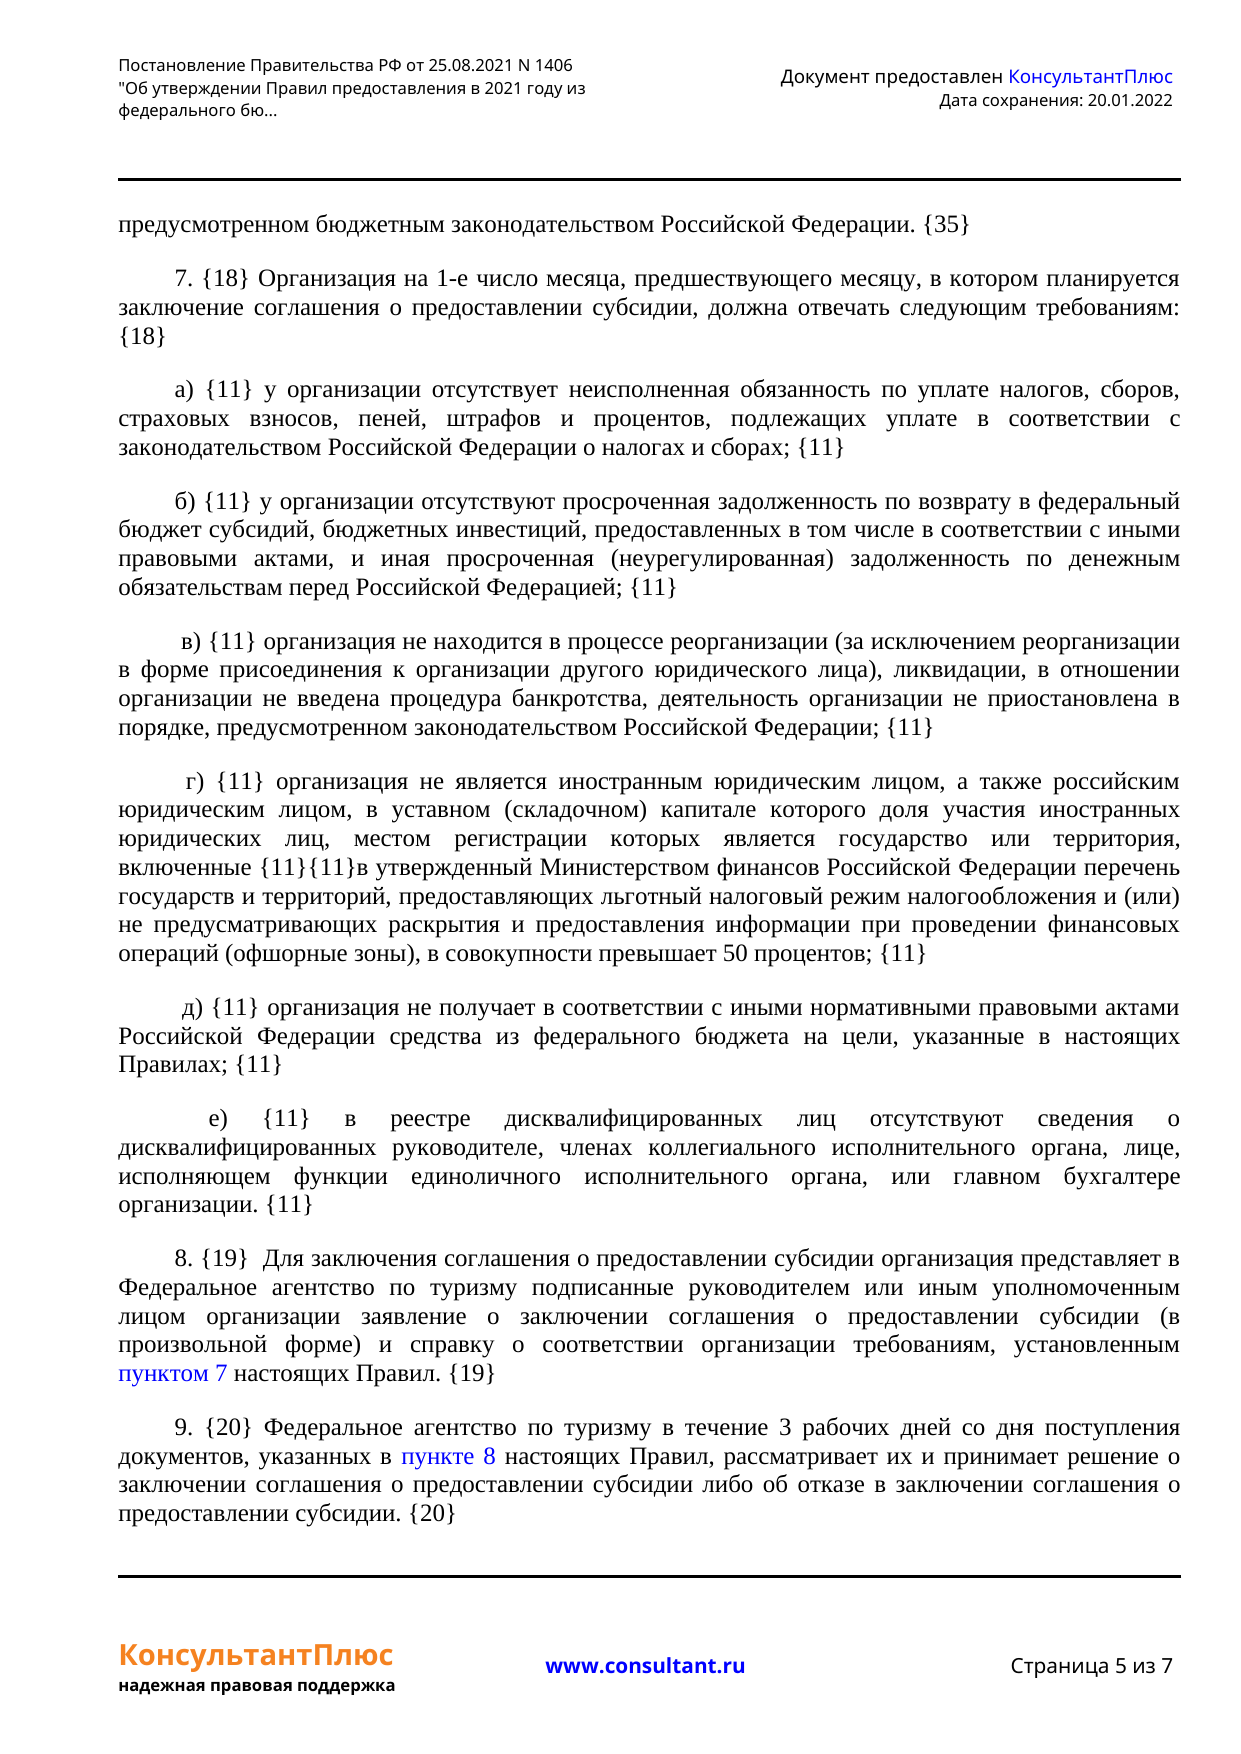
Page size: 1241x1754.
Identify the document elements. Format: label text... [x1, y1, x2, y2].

text 7. {18} Организация на 1-е число месяца, предшествующего месяцу, в котором планируется заключение соглашения о предоставлении субсидии, должна отвечать следующим требованиям: {18} [118, 263, 1181, 349]
text г) {11} организация не является иностранным юридическим лицом, а также российским юридическим лицом, в уставном (складочном) капитале которого доля участия иностранных юридических лиц, местом регистрации которых является государство или территория, включенные {11}{11}в утвержденный Министерством финансов Российской Федерации перечень государств и территорий, предоставляющих льготный налоговый режим налогообложения и (или) не предусматривающих раскрытия и предоставления информации при проведении финансовых операций (офшорные зоны), в совокупности превышает 50 процентов; {11} [118, 766, 1181, 967]
text е) {11} в реестре дисквалифицированных лиц отсутствуют сведения о дисквалифицированных руководителе, членах коллегиального исполнительного органа, лице, исполняющем функции единоличного исполнительного органа, или главном бухгалтере организации. {11} [118, 1103, 1181, 1218]
text а) {11} у организации отсутствует неисполненная обязанность по уплате налогов, сборов, страховых взносов, пеней, штрафов и процентов, подлежащих уплате в соответствии с законодательством Российской Федерации о налогах и сборах; {11} [118, 374, 1181, 461]
text в) {11} организация не находится в процессе реорганизации (за исключением реорганизации в форме присоединения к организации другого юридического лица), ликвидации, в отношении организации не введена процедура банкротства, деятельность организации не приостановлена в порядке, предусмотренном законодательством Российской Федерации; {11} [118, 626, 1181, 741]
text б) {11} у организации отсутствуют просроченная задолженность по возврату в федеральный бюджет субсидий, бюджетных инвестиций, предоставленных в том числе в соответствии с иными правовыми актами, и иная просроченная (неурегулированная) задолженность по денежным обязательствам перед Российской Федерацией; {11} [118, 486, 1181, 601]
text 8. {19} Для заключения соглашения о предоставлении субсидии организация представляет в Федеральное агентство по туризму подписанные руководителем или иным уполномоченным лицом организации заявление о заключении соглашения о предоставлении субсидии (в произвольной форме) и справку о соответствии организации требованиям, установленным пунктом 7 настоящих Правил. {19} [118, 1243, 1181, 1387]
text д) {11} организация не получает в соответствии с иными нормативными правовыми актами Российской Федерации средства из федерального бюджета на цели, указанные в настоящих Правилах; {11} [118, 992, 1181, 1078]
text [118, 209, 1181, 238]
text 9. {20} Федеральное агентство по туризму в течение 3 рабочих дней со дня поступления документов, указанных в пункте 8 настоящих Правил, рассматривает их и принимает решение о заключении соглашения о предоставлении субсидии либо об отказе в заключении соглашения о предоставлении субсидии. {20} [118, 1412, 1181, 1527]
